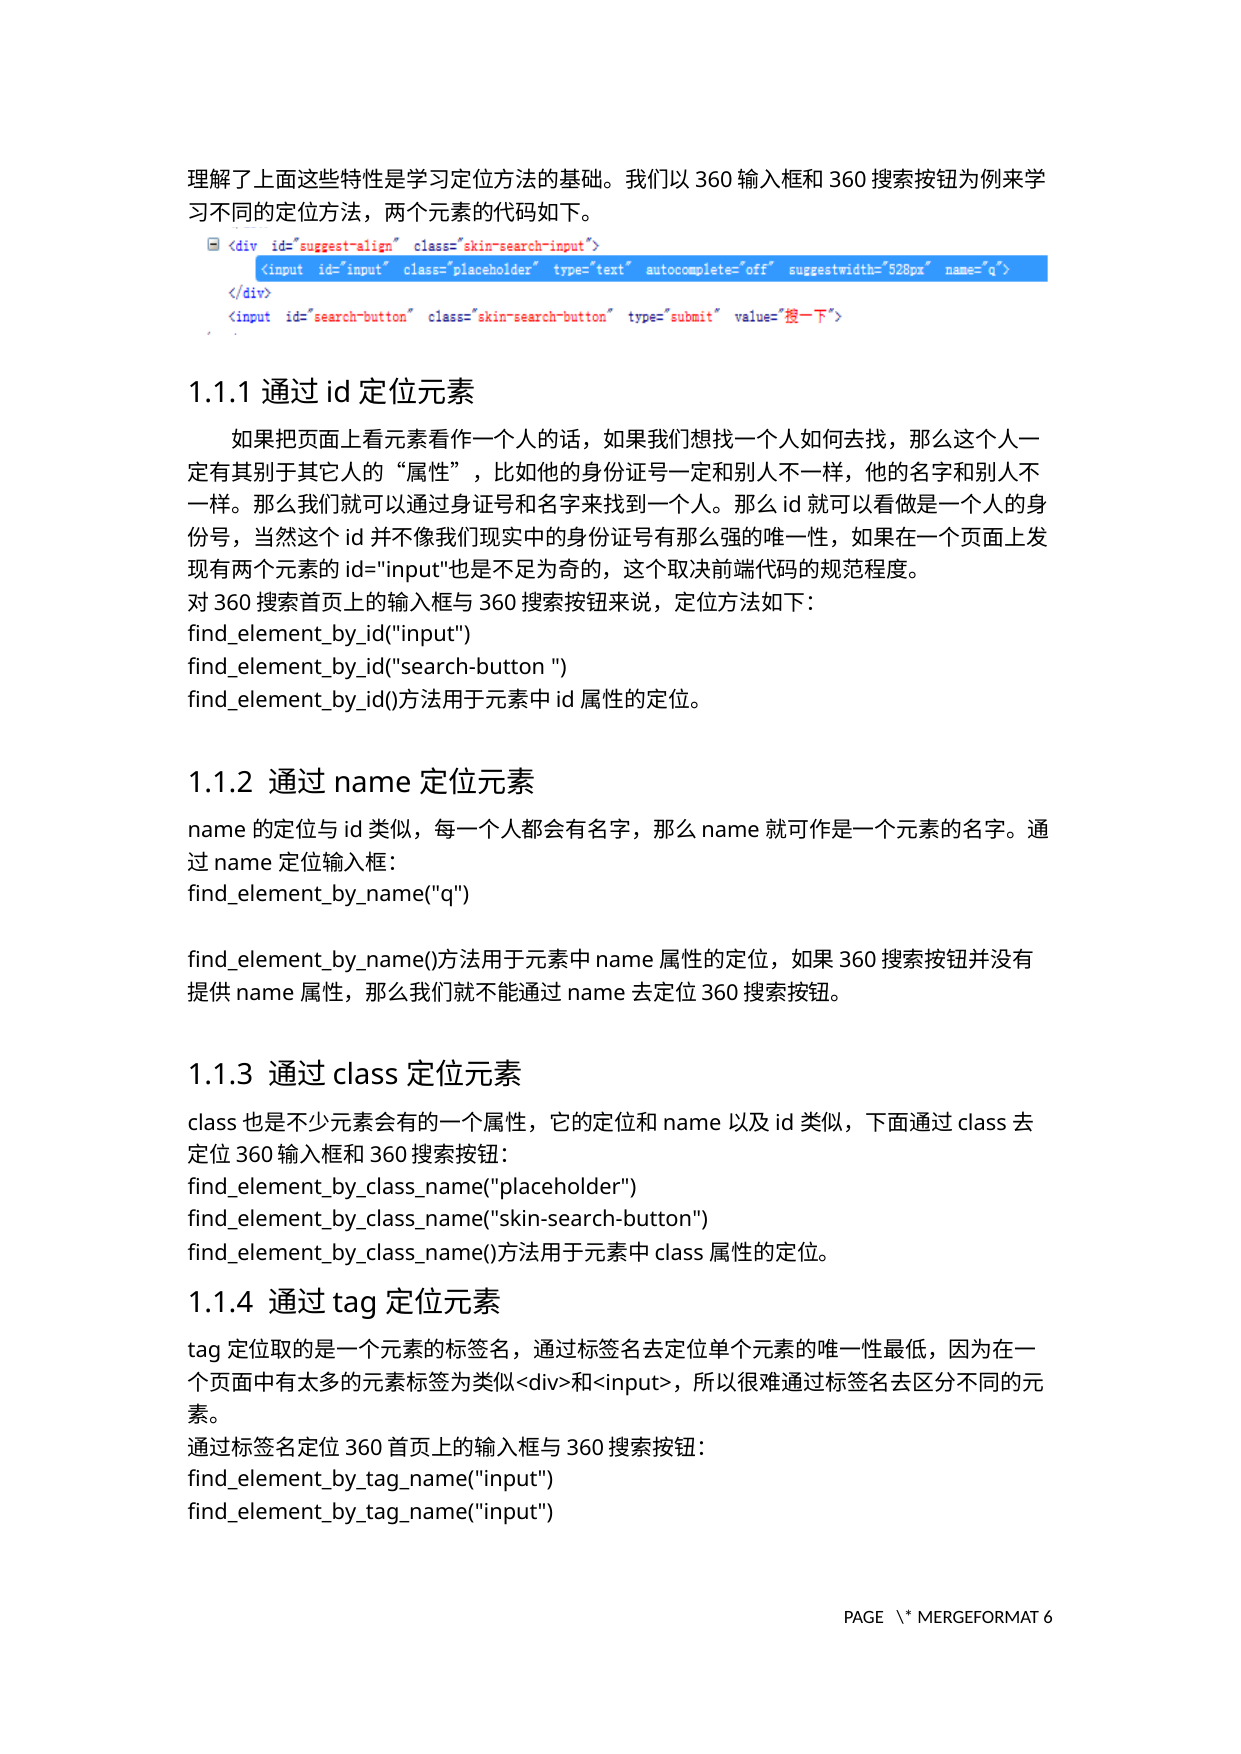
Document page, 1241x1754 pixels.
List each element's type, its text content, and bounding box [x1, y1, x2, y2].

text find_element_by_tag_name("input") [187, 1462, 1053, 1494]
text find_element_by_name("q") [187, 877, 1053, 909]
text 1.1.3 通过class 定位元素 [187, 1039, 1053, 1104]
text 对360搜索首页上的输入框与360搜索按钮来说，定位方法如下： [187, 584, 1053, 617]
text 1.1.2 通过 name 定位元素 [187, 747, 1053, 812]
picture [187, 227, 1048, 335]
text find_element_by_id()方法用于元素中id 属性的定位。 [187, 682, 1053, 714]
text class 也是不少元素会有的一个属性，它的定位和name 以及id 类似，下面通过class 去定位360输入框和360搜索按钮： [187, 1104, 1053, 1169]
text 通过标签名定位360首页上的输入框与360搜索按钮： [187, 1429, 1053, 1462]
text find_element_by_class_name("skin-search-button") [187, 1202, 1053, 1234]
text 如果把页面上看元素看作一个人的话，如果我们想找一个人如何去找，那么这个人一定有其别于其它人的“属性”，比如他的身份证号一定和别人不一样，他的名字和别人不一样。那么我们就可以通过身证号和名字来找到一个人。那么id 就可以看做是一个人的身份号，当然这个id 并不像我们现实中的身份证号有那么强的唯一性，如果在一个页面上发现有两个元素的id="input"也是不足为奇的，这个取决前端代码的规范程度。 [187, 422, 1053, 584]
text tag 定位取的是一个元素的标签名，通过标签名去定位单个元素的唯一性最低，因为在一个页面中有太多的元素标签为类似<div>和<input>，所以很难通过标签名去区分不同的元素。 [187, 1332, 1053, 1429]
text find_element_by_name()方法用于元素中name 属性的定位，如果360搜索按钮并没有提供name 属性，那么我们就不能通过name 去定位360搜索按钮。 [187, 942, 1053, 1007]
text 理解了上面这些特性是学习定位方法的基础。我们以360输入框和360搜索按钮为例来学习不同的定位方法，两个元素的代码如下。 [187, 162, 1053, 227]
text name 的定位与id 类似，每一个人都会有名字，那么name 就可作是一个元素的名字。通过name 定位输入框： [187, 812, 1053, 877]
text find_element_by_id("search-button ") [187, 649, 1053, 682]
text find_element_by_class_name()方法用于元素中class 属性的定位。 [187, 1234, 1053, 1267]
text find_element_by_id("input") [187, 617, 1053, 649]
text find_element_by_tag_name("input") [187, 1494, 1053, 1527]
text 1.1.4 通过tag 定位元素 [187, 1267, 1053, 1332]
text find_element_by_class_name("placeholder") [187, 1169, 1053, 1202]
